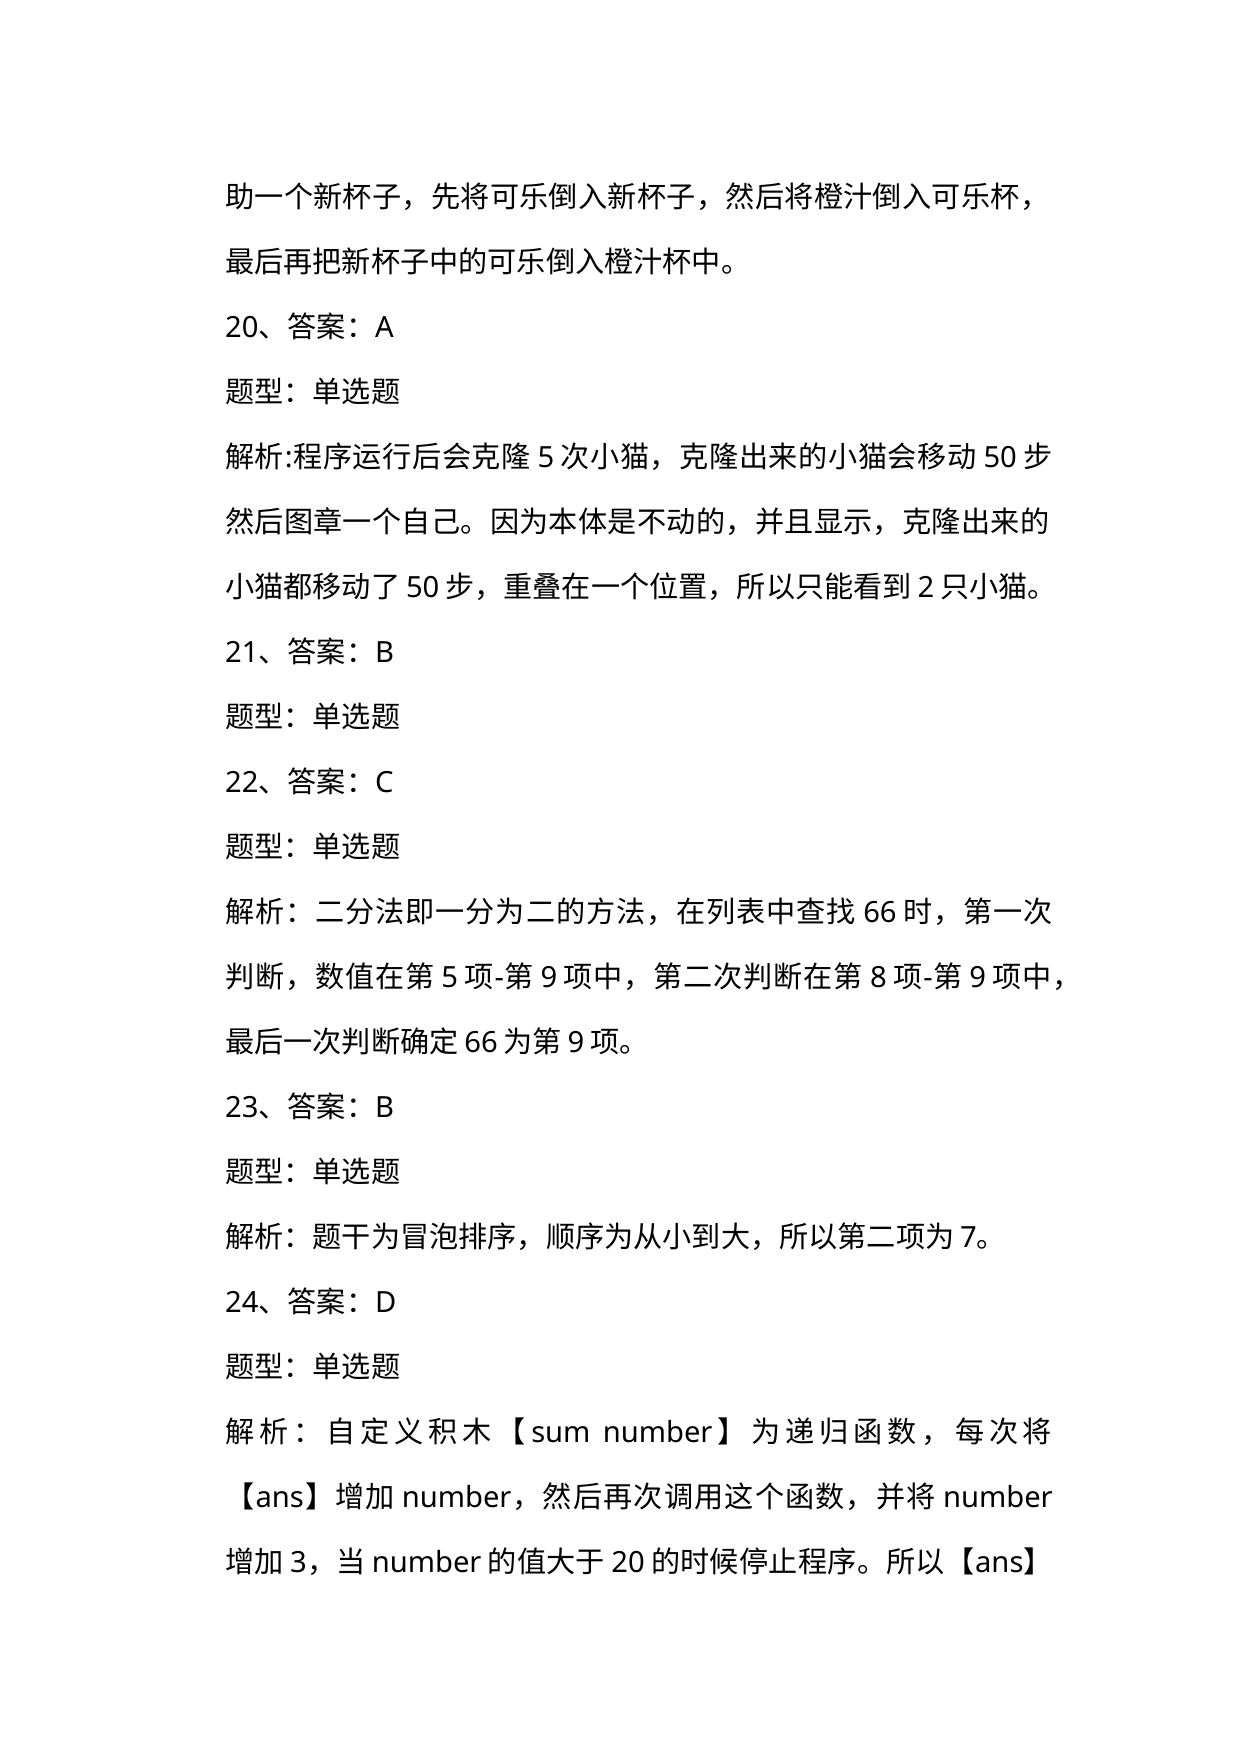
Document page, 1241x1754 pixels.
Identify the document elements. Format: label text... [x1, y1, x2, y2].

text 22、答案：C [225, 747, 1053, 812]
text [225, 162, 1053, 292]
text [225, 1397, 1053, 1592]
text 题型：单选题 [225, 812, 1053, 877]
text 解析：二分法即一分为二的方法，在列表中查找66时，第一次判断，数值在第5项-第9项中，第二次判断在第8项-第9项中，最后一次判断确定66为第9项。 [225, 877, 1053, 1072]
text 20、答案：A [225, 292, 1053, 357]
text 解析:程序运行后会克隆5次小猫，克隆出来的小猫会移动50步，然后图章一个自己。因为本体是不动的，并且显示，克隆出来的小猫都移动了50步，重叠在一个位置，所以只能看到2只小猫。 [225, 422, 1053, 617]
text 23、答案：B [225, 1072, 1053, 1137]
text 24、答案：D [225, 1267, 1053, 1332]
text 21、答案：B [225, 617, 1053, 682]
text 题型：单选题 [225, 357, 1053, 422]
text 题型：单选题 [225, 1137, 1053, 1202]
text 题型：单选题 [225, 682, 1053, 747]
text 解析：题干为冒泡排序，顺序为从小到大，所以第二项为7。 [225, 1202, 1053, 1267]
text 题型：单选题 [225, 1332, 1053, 1397]
